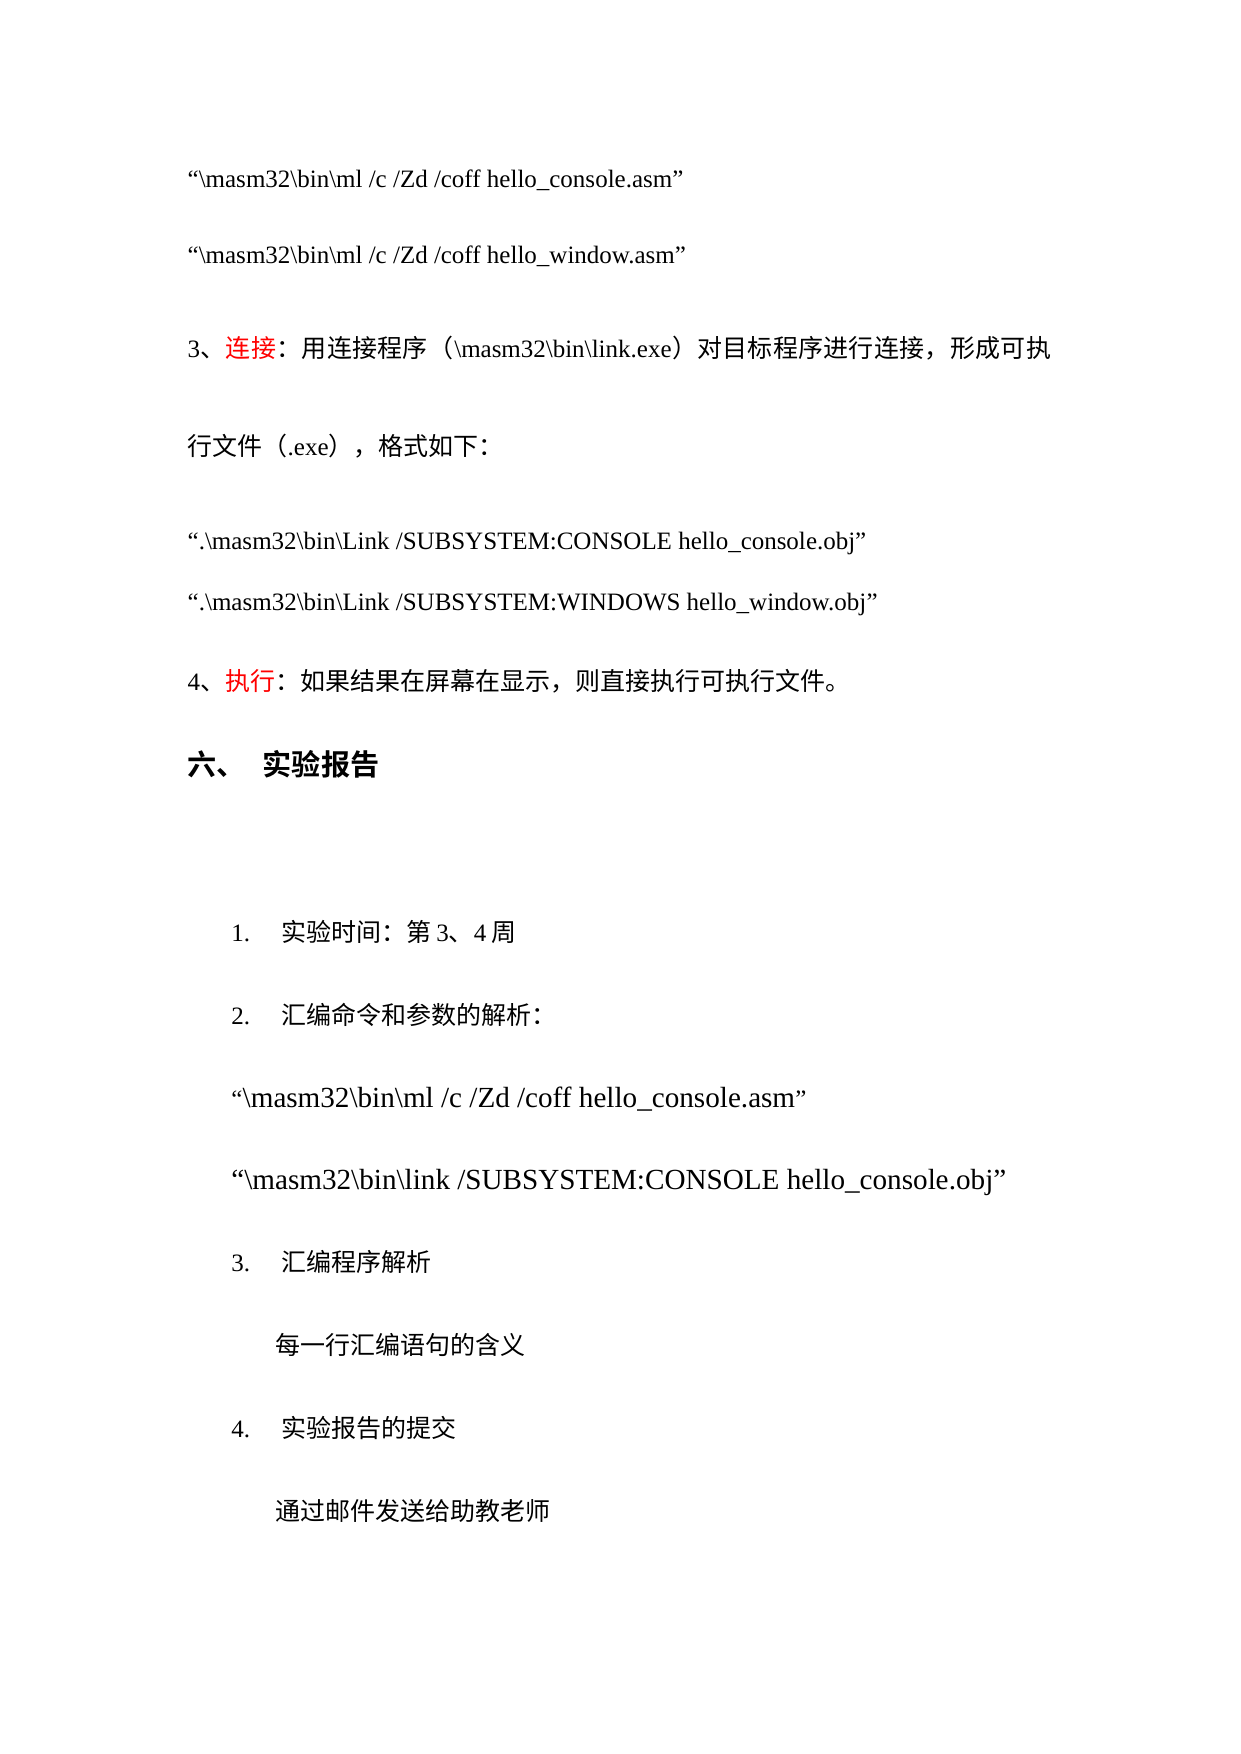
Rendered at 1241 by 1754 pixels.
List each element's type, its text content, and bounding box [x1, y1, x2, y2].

text 每一行汇编语句的含义 [231, 1311, 1053, 1376]
list 汇编命令和参数的解析： [231, 981, 1053, 1046]
text “.\masm32\bin\Link /SUBSYSTEM:CONSOLE hello_console.obj” [187, 524, 1053, 556]
list 实验时间：第3、4周 [231, 898, 1053, 963]
list 汇编程序解析 [231, 1228, 1053, 1293]
text 3、连接：用连接程序（\masm32\bin\link.exe）对目标程序进行连接，形成可执行文件（.exe），格式如下： [187, 314, 1053, 477]
text “.\masm32\bin\Link /SUBSYSTEM:WINDOWS hello_window.obj” [187, 586, 1053, 618]
text “\masm32\bin\ml /c /Zd /coff hello_console.asm” [231, 1064, 1053, 1129]
text “\masm32\bin\link /SUBSYSTEM:CONSOLE hello_console.obj” [231, 1146, 1053, 1211]
text “\masm32\bin\ml /c /Zd /coff hello_window.asm” [187, 238, 1053, 271]
text 4、执行：如果结果在屏幕在显示，则直接执行可执行文件。 [187, 647, 1053, 712]
text “\masm32\bin\ml /c /Zd /coff hello_console.asm” [187, 162, 1053, 194]
list 实验报告的提交 [231, 1394, 1053, 1459]
list 实验报告 [187, 730, 1053, 795]
text 通过邮件发送给助教老师 [275, 1477, 1053, 1542]
